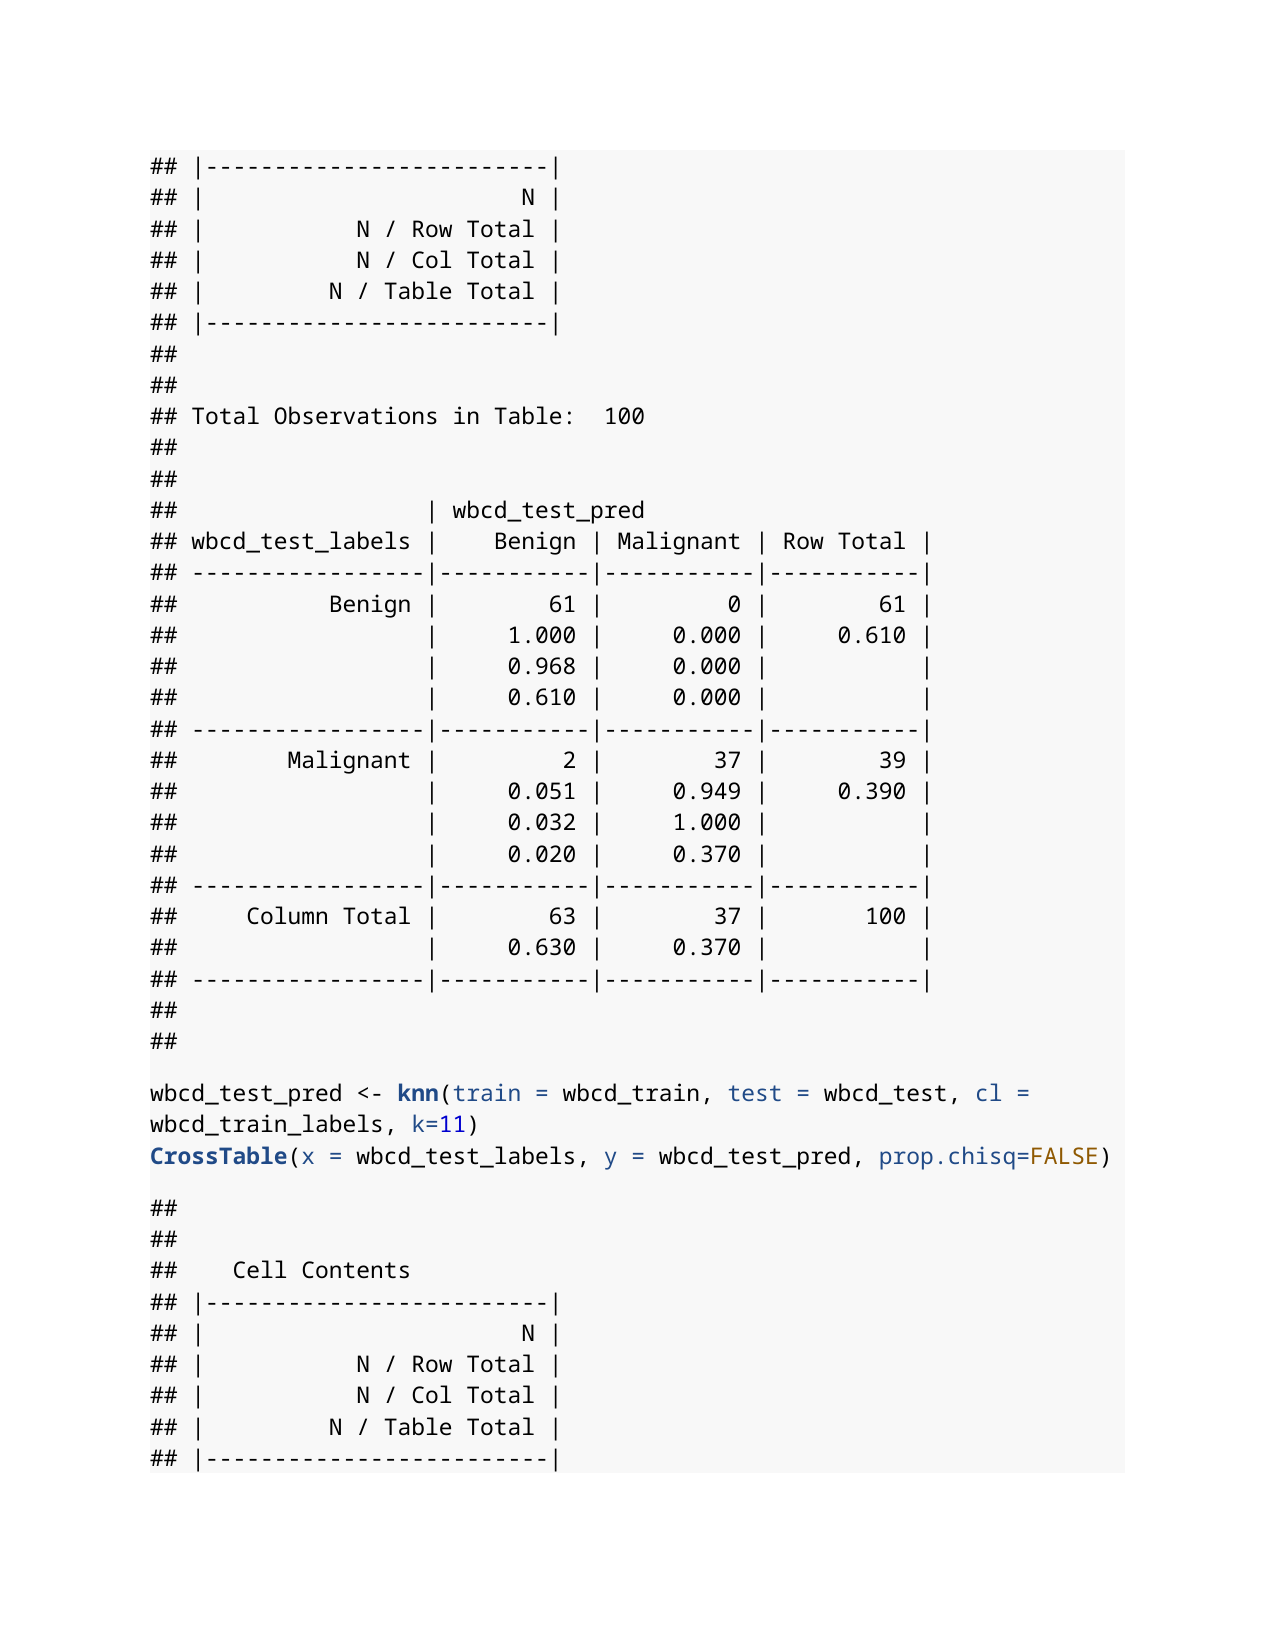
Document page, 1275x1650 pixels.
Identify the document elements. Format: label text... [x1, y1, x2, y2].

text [150, 150, 1125, 1056]
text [150, 1192, 1125, 1473]
text wbcd_test_pred <- knn(train = wbcd_train, test = wbcd_test, cl = wbcd_train_labels, k=11) CrossTable(x = wbcd_test_labels, y = wbcd_test_pred, prop.chisq=FALSE) [150, 1077, 1125, 1171]
